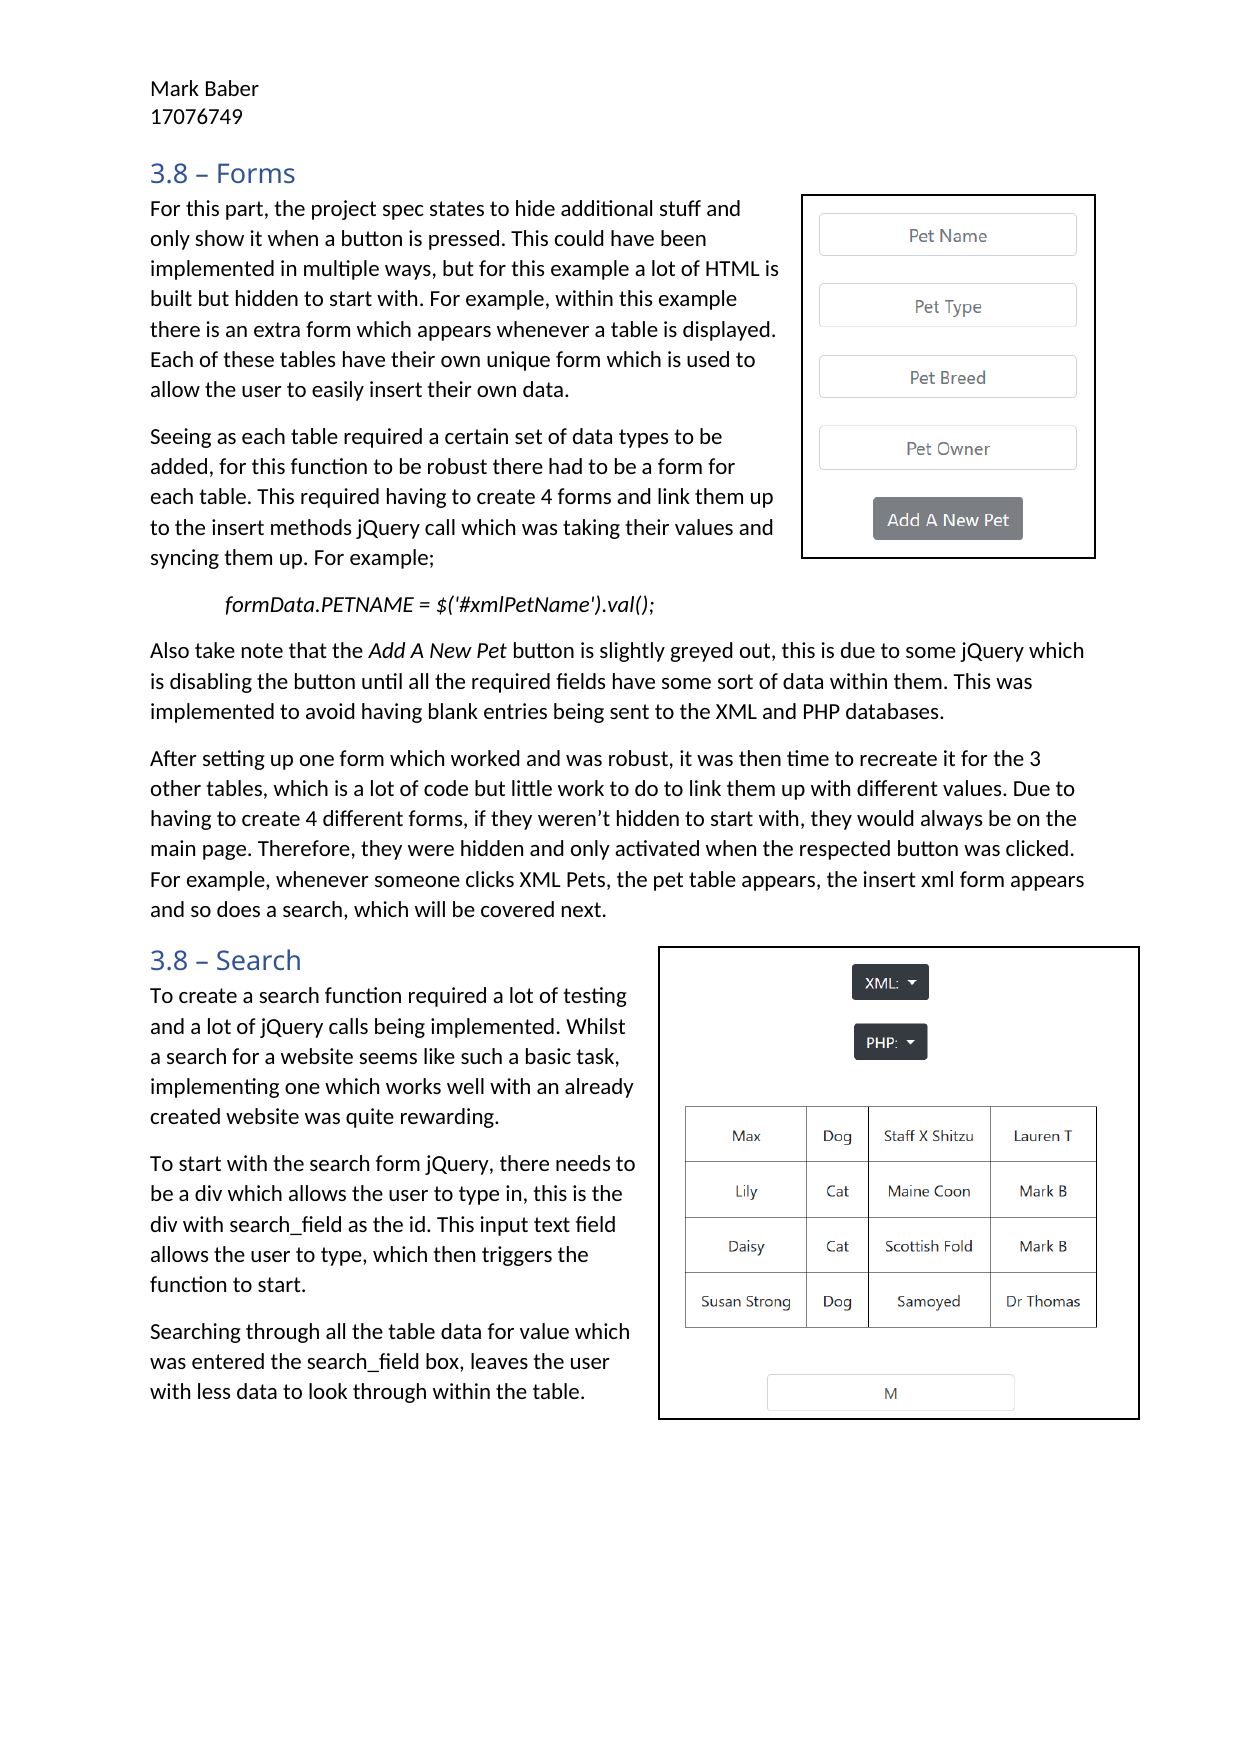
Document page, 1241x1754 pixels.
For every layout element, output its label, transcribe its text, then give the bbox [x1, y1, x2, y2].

picture [660, 948, 1138, 1418]
text To create a search function required a lot of testing and a lot of jQuery calls being implemented. Whilst a search for a website seems like such a basic task, implementing one which works well with an already created website was quite rewarding. [150, 982, 657, 1131]
text For this part, the project spec states to hide additional stuff and only show it when a button is pressed. This could have been implemented in multiple ways, but for this example a lot of HTML is built but hidden to start with. For example, within this example there is an extra form which appears whenever a table is displayed. Each of these tables have their own unique form which is used to allow the user to easily insert their own data. [150, 194, 801, 403]
subtitle 3.8 – Forms [150, 154, 1090, 191]
text Searching through all the table data for value which was entered the search_field box, leaves the user with less data to look through within the table. [150, 1317, 657, 1406]
text Seeing as each table required a certain set of data types to be added, for this function to be robust there had to be a form for each table. This required having to create 4 forms and link them up to the insert methods jQuery call which was taking their values and syncing them up. For example; [150, 422, 1090, 571]
text After setting up one form which worked and was robust, it was then time to recreate it for the 3 other tables, which is a lot of code but little work to do to link them up with different values. Due to having to create 4 different forms, if they weren’t hidden to start with, they would always be on the main page. Therefore, they were hidden and only activated when the respected button was clicked. For example, whenever someone clicks XML Pets, the pet table appears, the insert xml form appears and so does a search, which will be covered next. [150, 744, 1090, 923]
picture [803, 196, 1094, 557]
text To start with the search form jQuery, there needs to be a div which allows the user to type in, this is the div with search_field as the id. This input text field allows the user to type, which then triggers the function to start. [150, 1149, 657, 1298]
text Also take note that the Add A New Pet button is slightly greyed out, this is due to some jQuery which is disabling the button until all the required fields have some sort of data within them. This was implemented to avoid having blank entries being sent to the XML and PHP databases. [150, 637, 1090, 725]
text formData.PETNAME = $('#xmlPetName').val(); [225, 590, 1090, 618]
